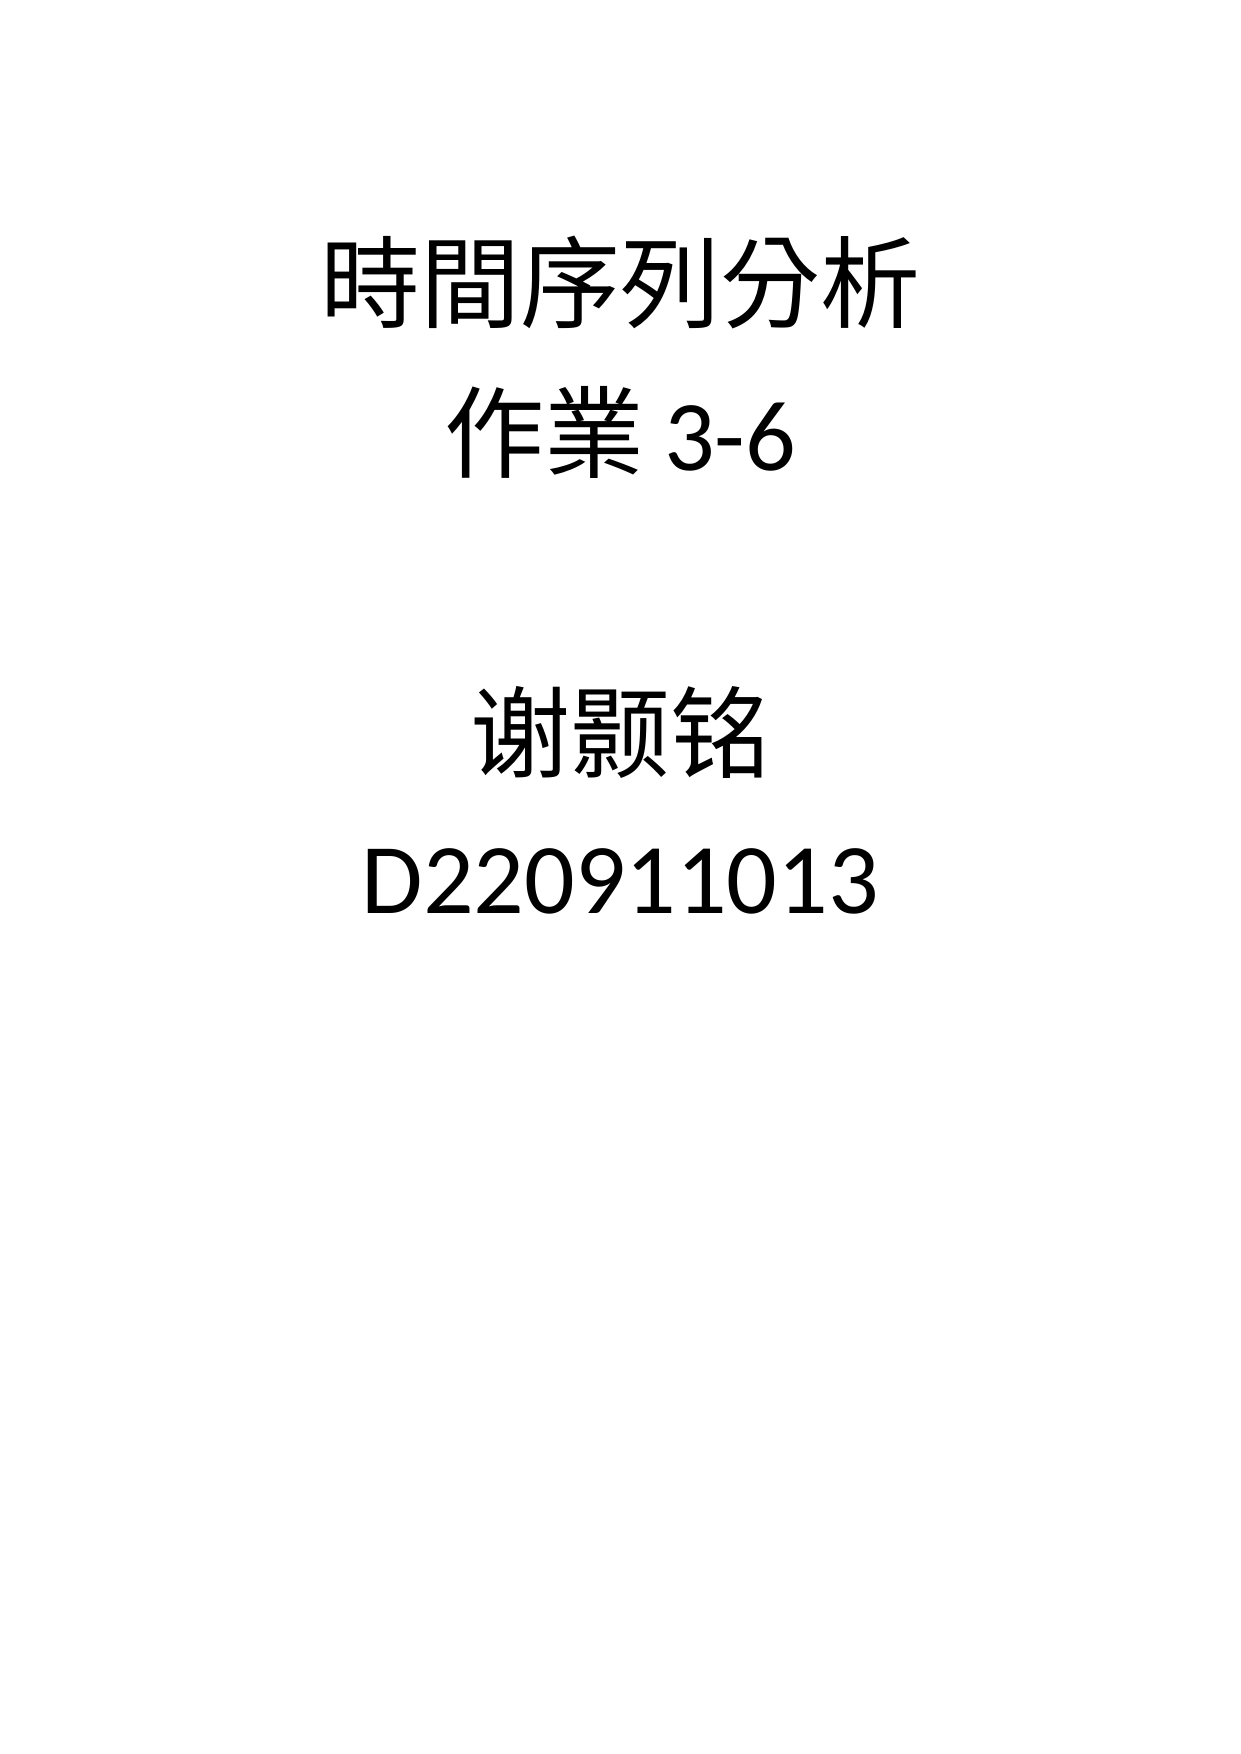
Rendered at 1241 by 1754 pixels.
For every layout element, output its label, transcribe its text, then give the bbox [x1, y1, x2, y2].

text D220911013 [187, 802, 1053, 952]
text 時間序列分析 [187, 202, 1053, 352]
text 作業3-6 [187, 352, 1053, 502]
text 谢颢铭 [187, 652, 1053, 802]
